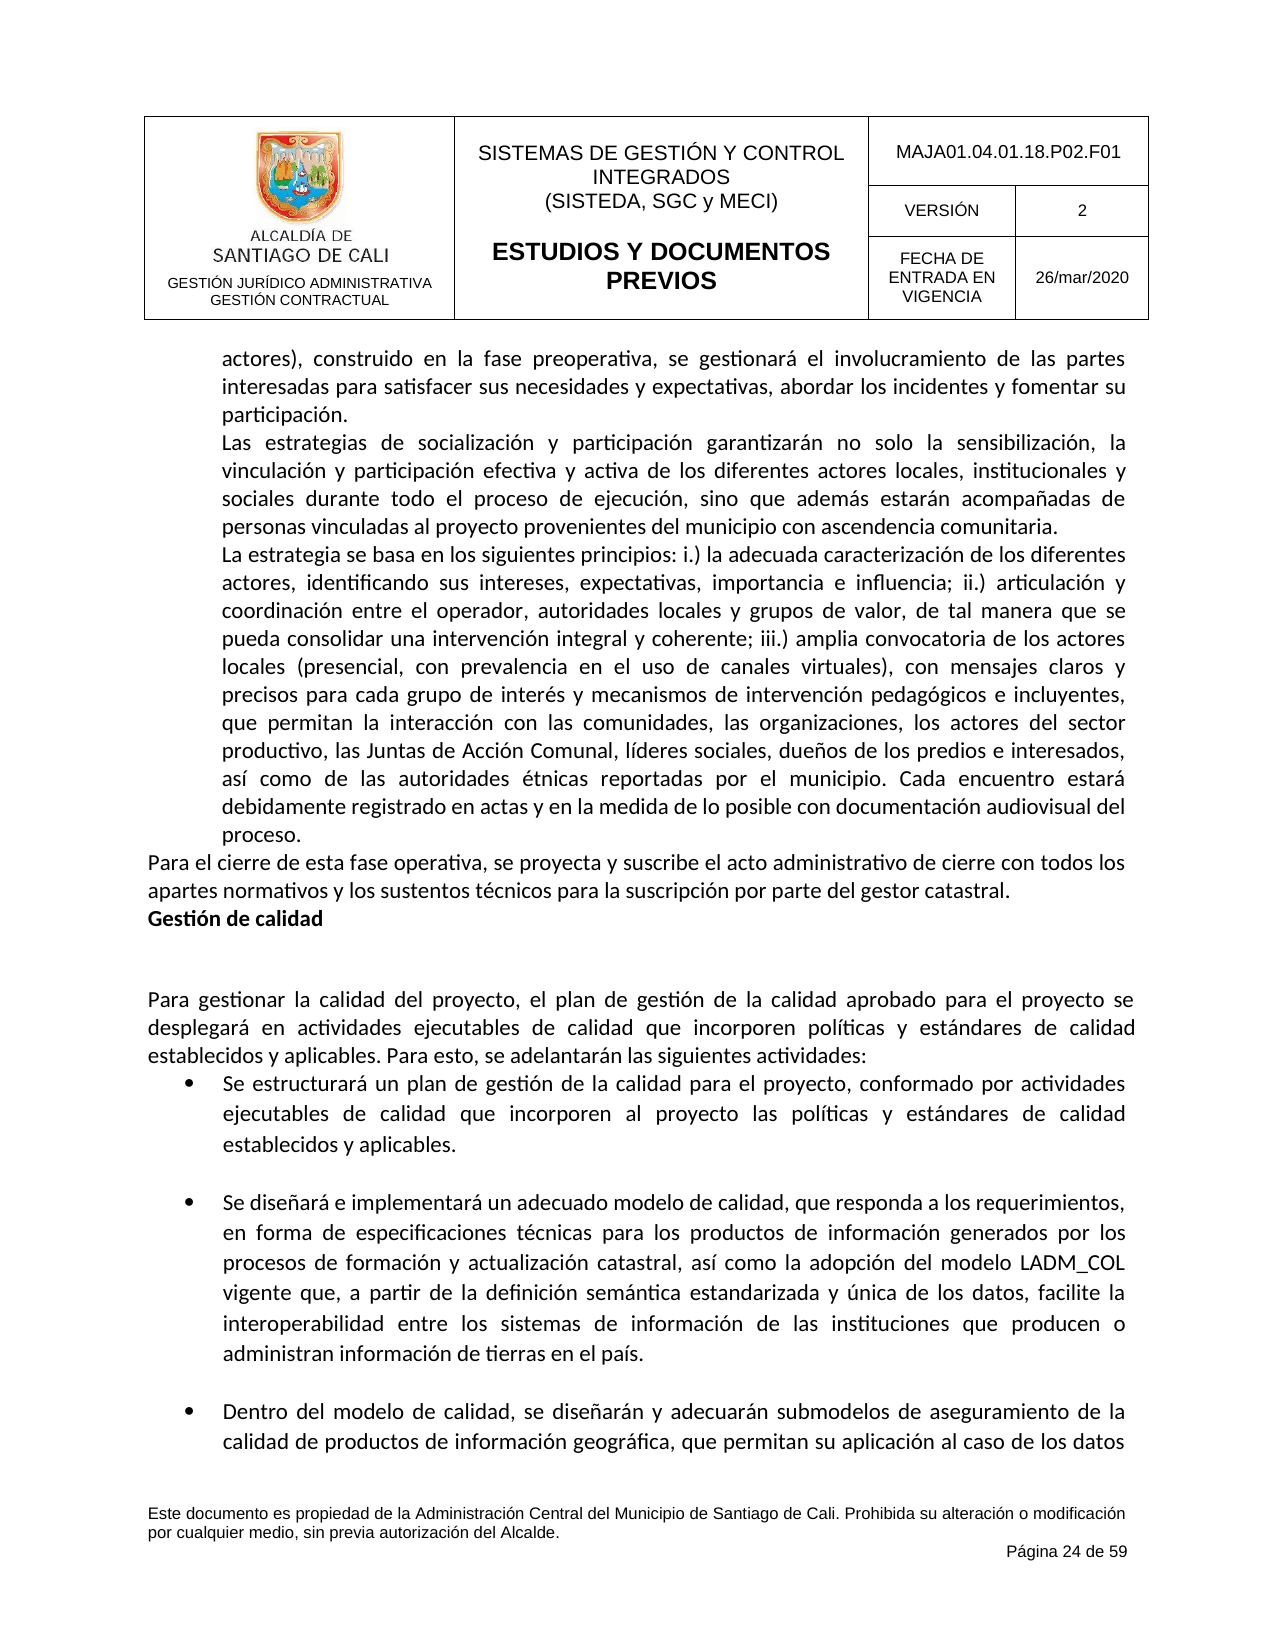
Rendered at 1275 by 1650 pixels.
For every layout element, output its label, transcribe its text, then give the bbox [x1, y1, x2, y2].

text Las estrategias de socialización y participación garantizarán no solo la sensibilización, la vinculación y participación efectiva y activa de los diferentes actores locales, institucionales y sociales durante todo el proceso de ejecución, sino que además estarán acompañadas de personas vinculadas al proyecto provenientes del municipio con ascendencia comunitaria. [222, 428, 1127, 540]
text Para gestionar la calidad del proyecto, el plan de gestión de la calidad aprobado para el proyecto se desplegará en actividades ejecutables de calidad que incorporen políticas y estándares de calidad establecidos y aplicables. Para esto, se adelantarán las siguientes actividades: [148, 985, 1137, 1069]
subtitle Gestión de calidad [148, 904, 1127, 932]
picture [211, 127, 389, 264]
list Se estructurará un plan de gestión de la calidad para el proyecto, conformado por actividades ejecutables de calidad que incorporen al proyecto las políticas y estándares de calidad establecidos y aplicables. [185, 1069, 1127, 1158]
text La estrategia se basa en los siguientes principios: i.) la adecuada caracterización de los diferentes actores, identificando sus intereses, expectativas, importancia e influencia; ii.) articulación y coordinación entre el operador, autoridades locales y grupos de valor, de tal manera que se pueda consolidar una intervención integral y coherente; iii.) amplia convocatoria de los actores locales (presencial, con prevalencia en el uso de canales virtuales), con mensajes claros y precisos para cada grupo de interés y mecanismos de intervención pedagógicos e incluyentes, que permitan la interacción con las comunidades, las organizaciones, los actores del sector productivo, las Juntas de Acción Comunal, líderes sociales, dueños de los predios e interesados, así como de las autoridades étnicas reportadas por el municipio. Cada encuentro estará debidamente registrado en actas y en la medida de lo posible con documentación audiovisual del proceso. [222, 540, 1127, 848]
text Para el cierre de esta fase operativa, se proyecta y suscribe el acto administrativo de cierre con todos los apartes normativos y los sustentos técnicos para la suscripción por parte del gestor catastral. [148, 848, 1127, 904]
list Se diseñará e implementará un adecuado modelo de calidad, que responda a los requerimientos, en forma de especificaciones técnicas para los productos de información generados por los procesos de formación y actualización catastral, así como la adopción del modelo LADM_COL vigente que, a partir de la definición semántica estandarizada y única de los datos, facilite la interoperabilidad entre los sistemas de información de las instituciones que producen o administran información de tierras en el país. [185, 1188, 1127, 1367]
